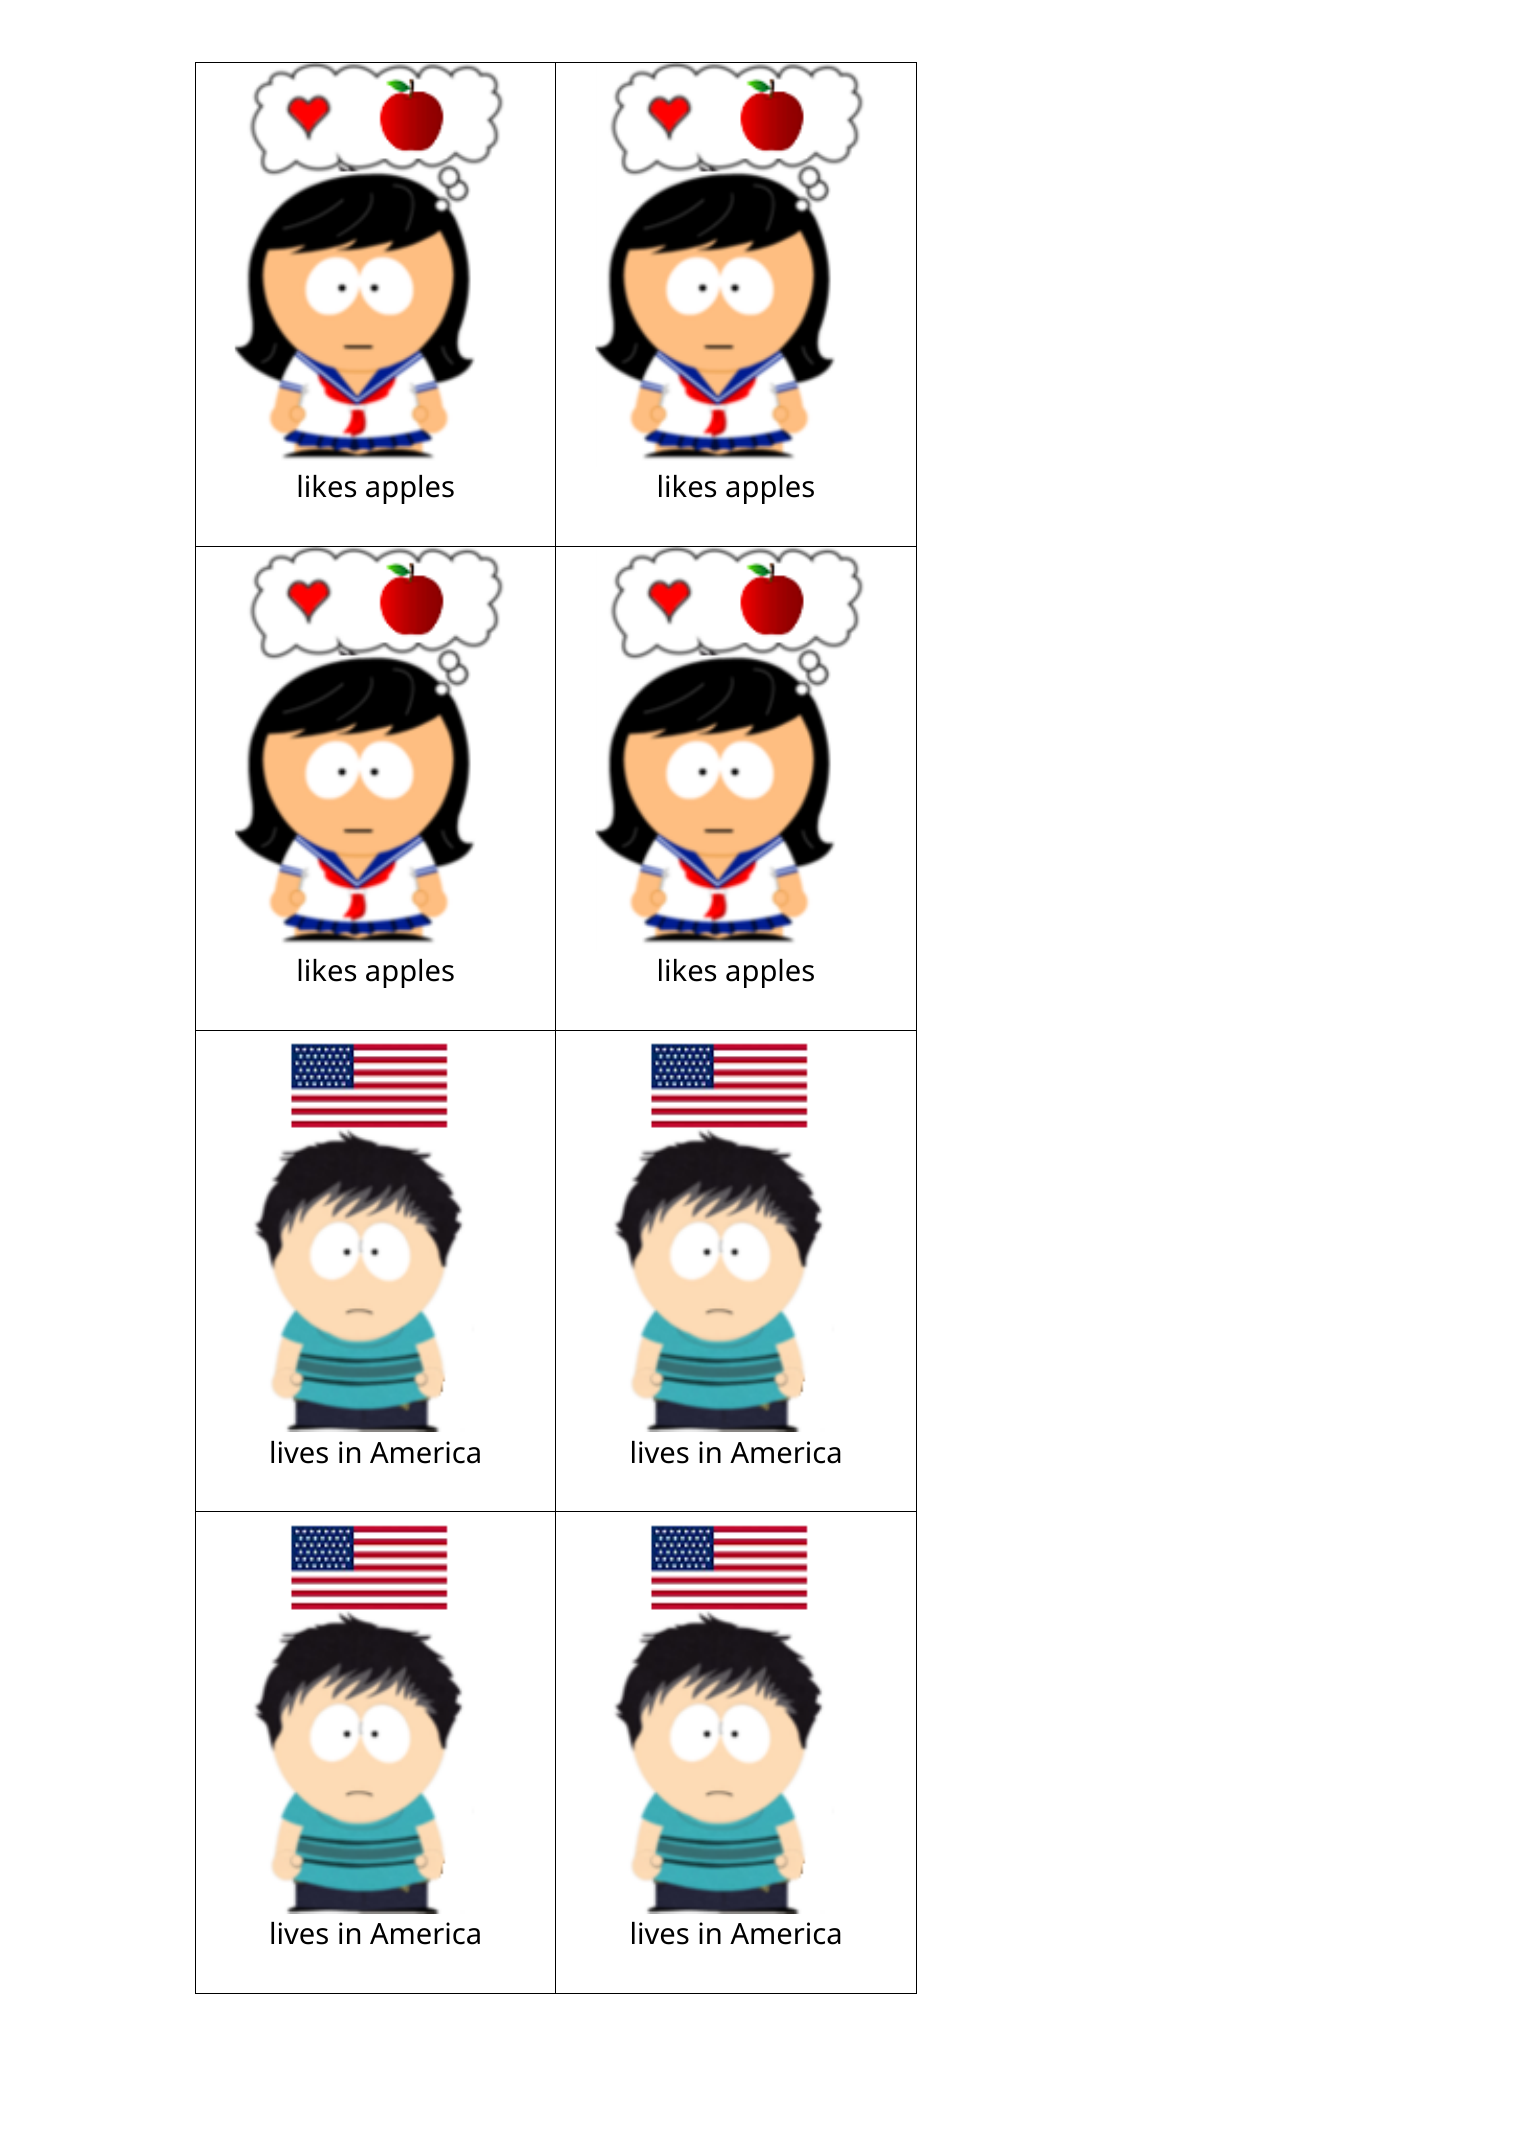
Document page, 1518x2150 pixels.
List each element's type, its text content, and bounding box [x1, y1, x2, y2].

picture [236, 1031, 516, 1432]
table_cell likes apples [196, 63, 555, 546]
picture [234, 547, 517, 951]
picture [596, 1512, 876, 1914]
table_cell likes apples [556, 63, 916, 546]
table_cell lives in America [196, 1031, 555, 1511]
table_cell lives in America [556, 1512, 916, 1992]
picture [236, 1512, 516, 1914]
picture [595, 63, 877, 467]
table_cell lives in America [196, 1512, 555, 1992]
picture [596, 1031, 876, 1432]
table_cell likes apples [196, 547, 555, 1030]
picture [234, 63, 517, 467]
picture [595, 547, 877, 951]
table_cell likes apples [556, 547, 916, 1030]
table_cell lives in America [556, 1031, 916, 1511]
